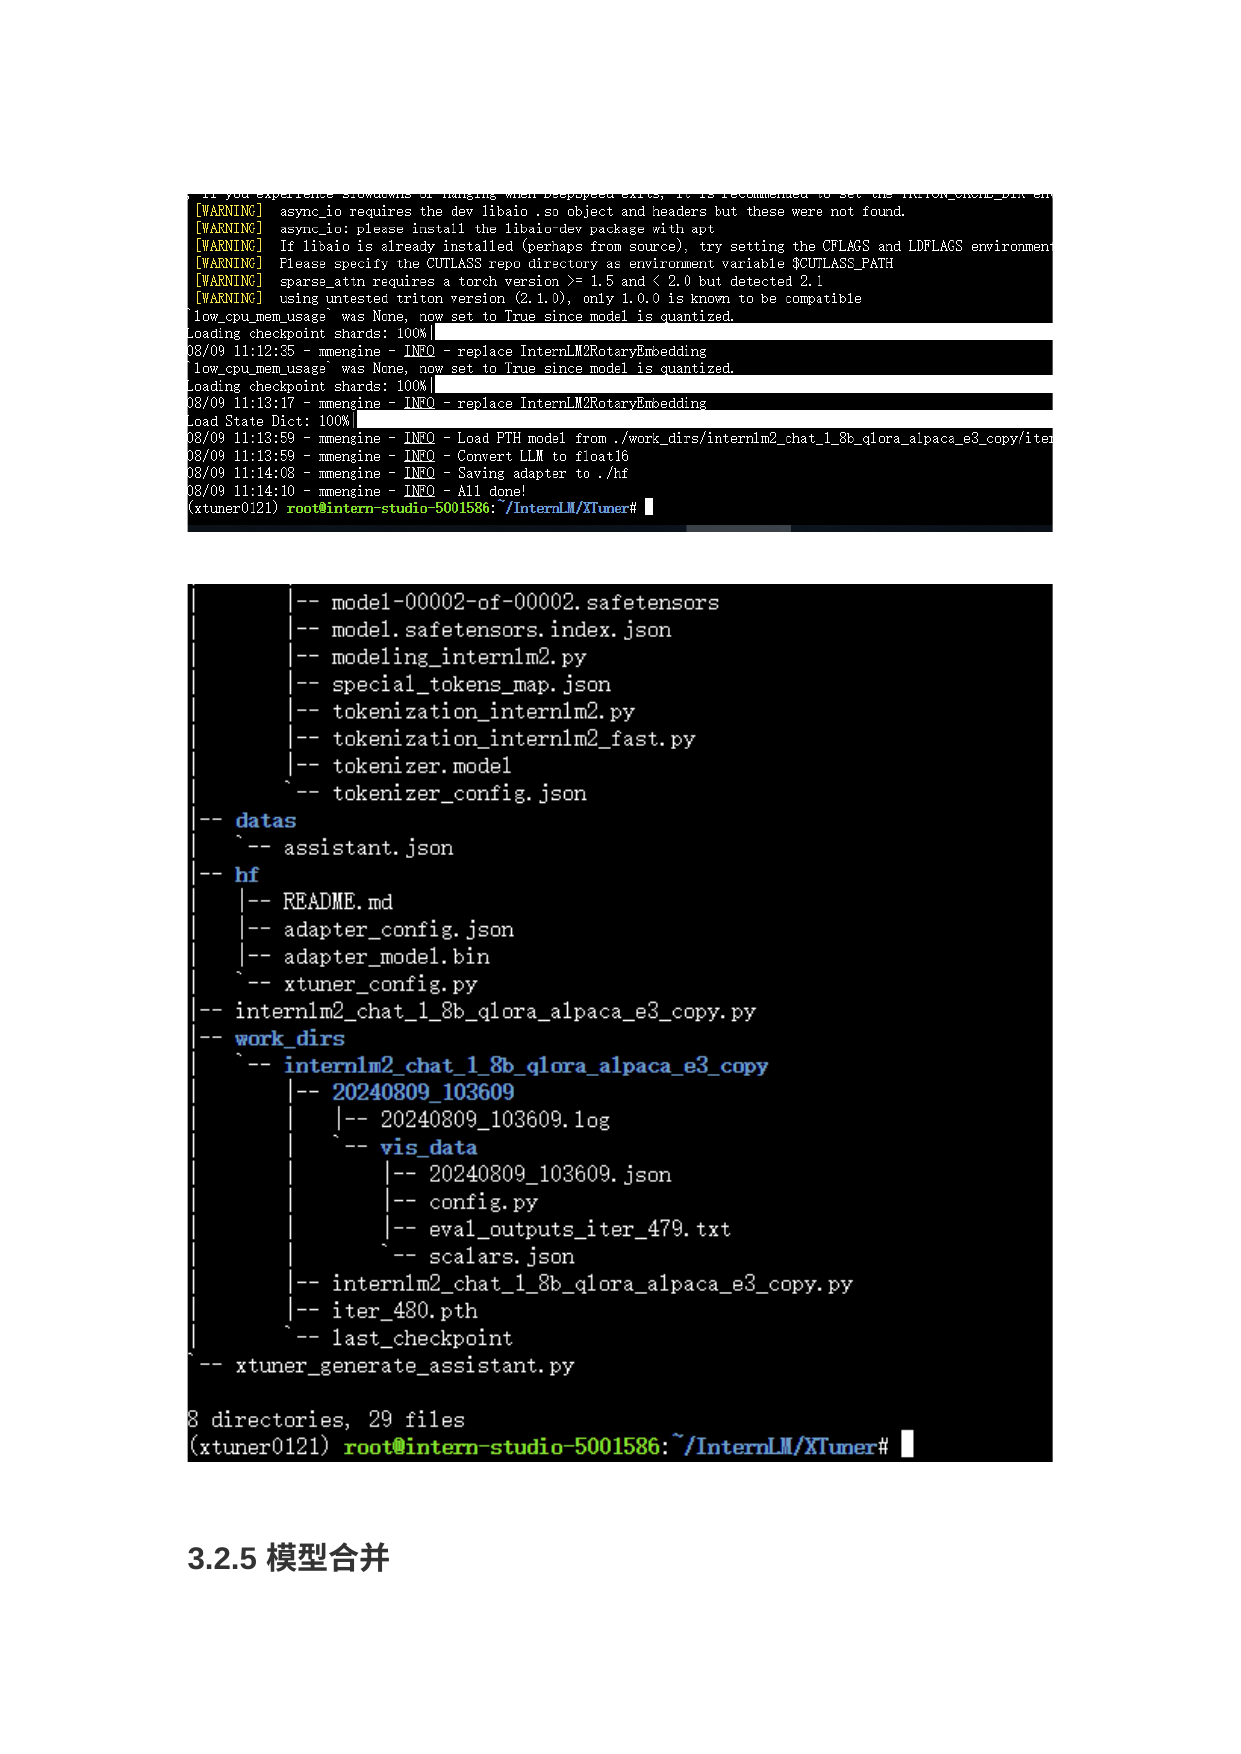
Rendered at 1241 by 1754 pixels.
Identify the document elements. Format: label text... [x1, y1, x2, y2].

picture [187, 584, 1053, 1462]
picture [187, 194, 1053, 532]
text 3.2.5 模型合并 [187, 1524, 1053, 1589]
